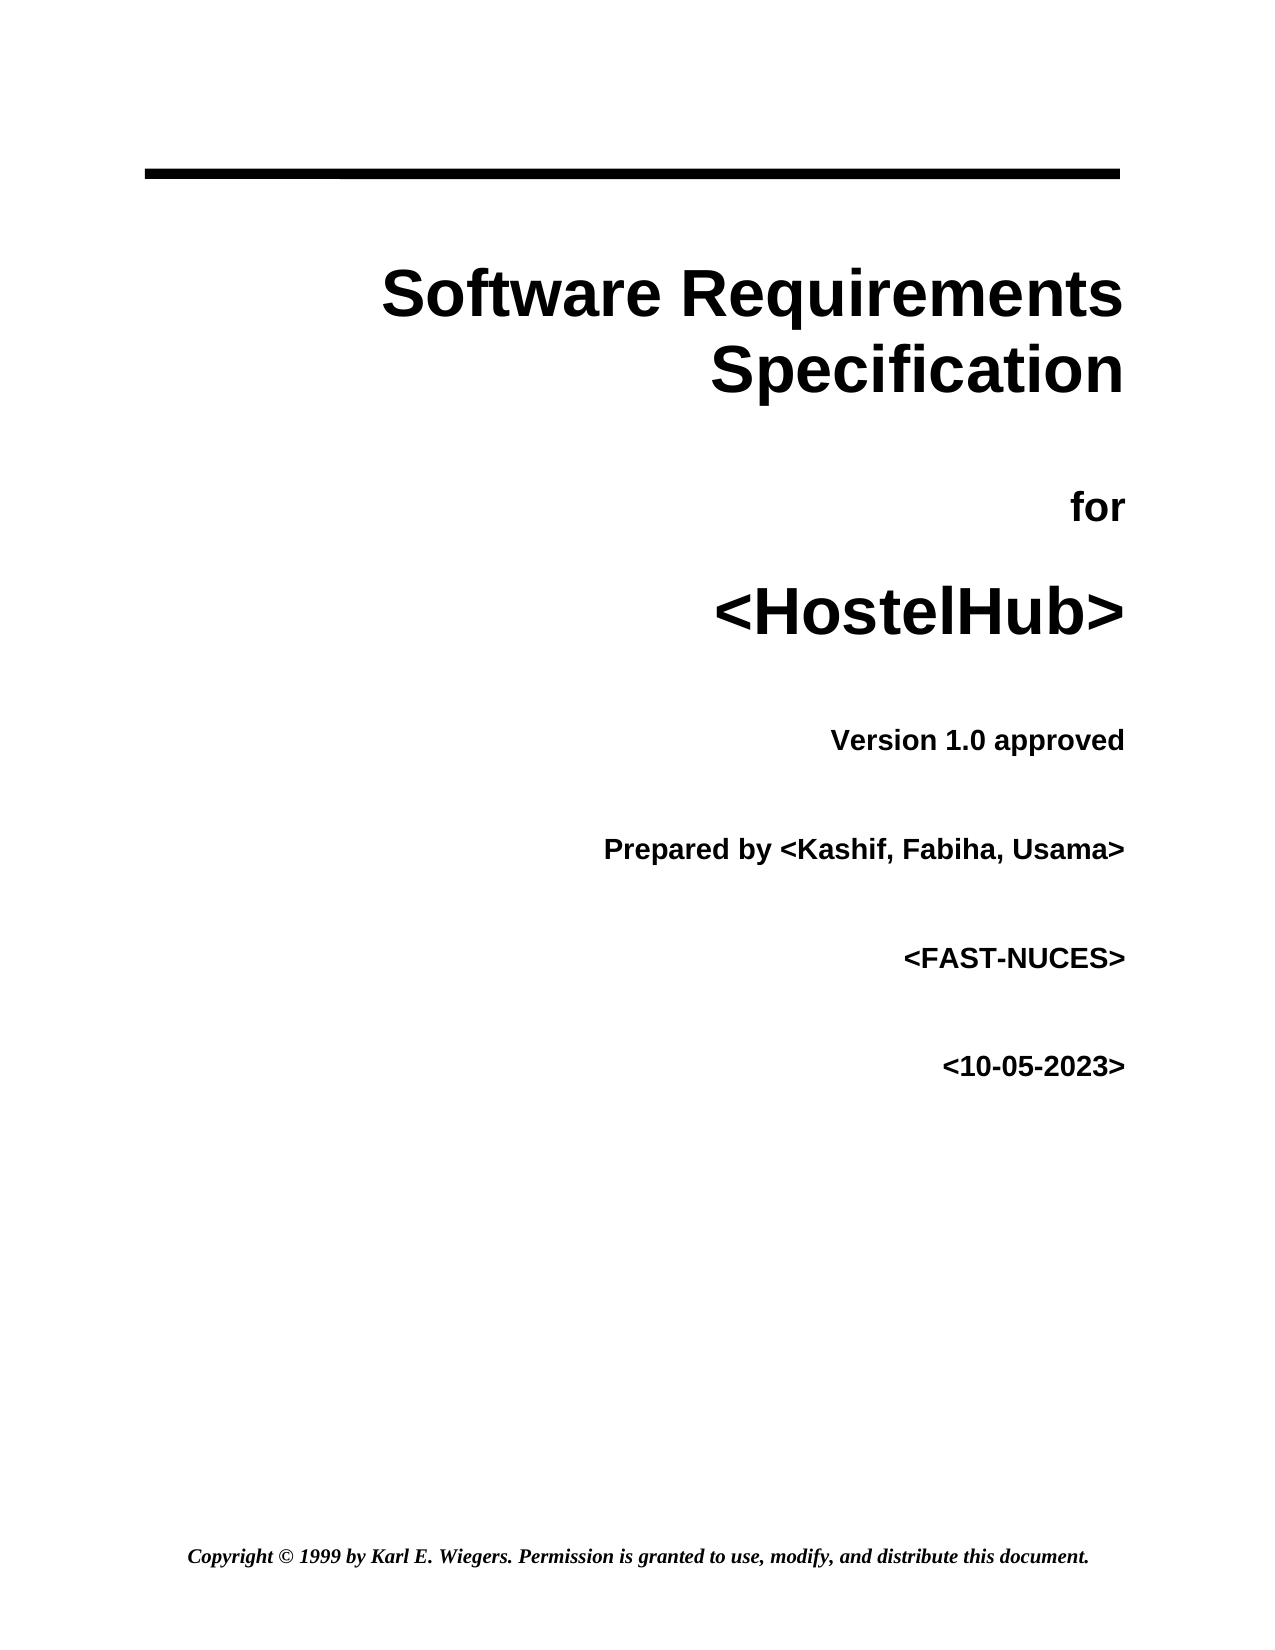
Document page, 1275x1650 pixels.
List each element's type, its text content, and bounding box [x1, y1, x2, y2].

text for [123, 482, 1125, 530]
text Software Requirements [123, 254, 1125, 330]
text Specification [123, 330, 1125, 407]
text <FAST-NUCES> [123, 941, 1125, 974]
text Prepared by <Kashif, Fabiha, Usama> [123, 832, 1125, 866]
text Copyright © 1999 by Karl E. Wiegers. Permission is granted to use, modify, and distribute this document. [187, 1544, 1183, 1568]
text <HostelHub> [123, 572, 1125, 648]
text <10-05-2023> [123, 1049, 1125, 1083]
text Version 1.0 approved [123, 723, 1125, 757]
